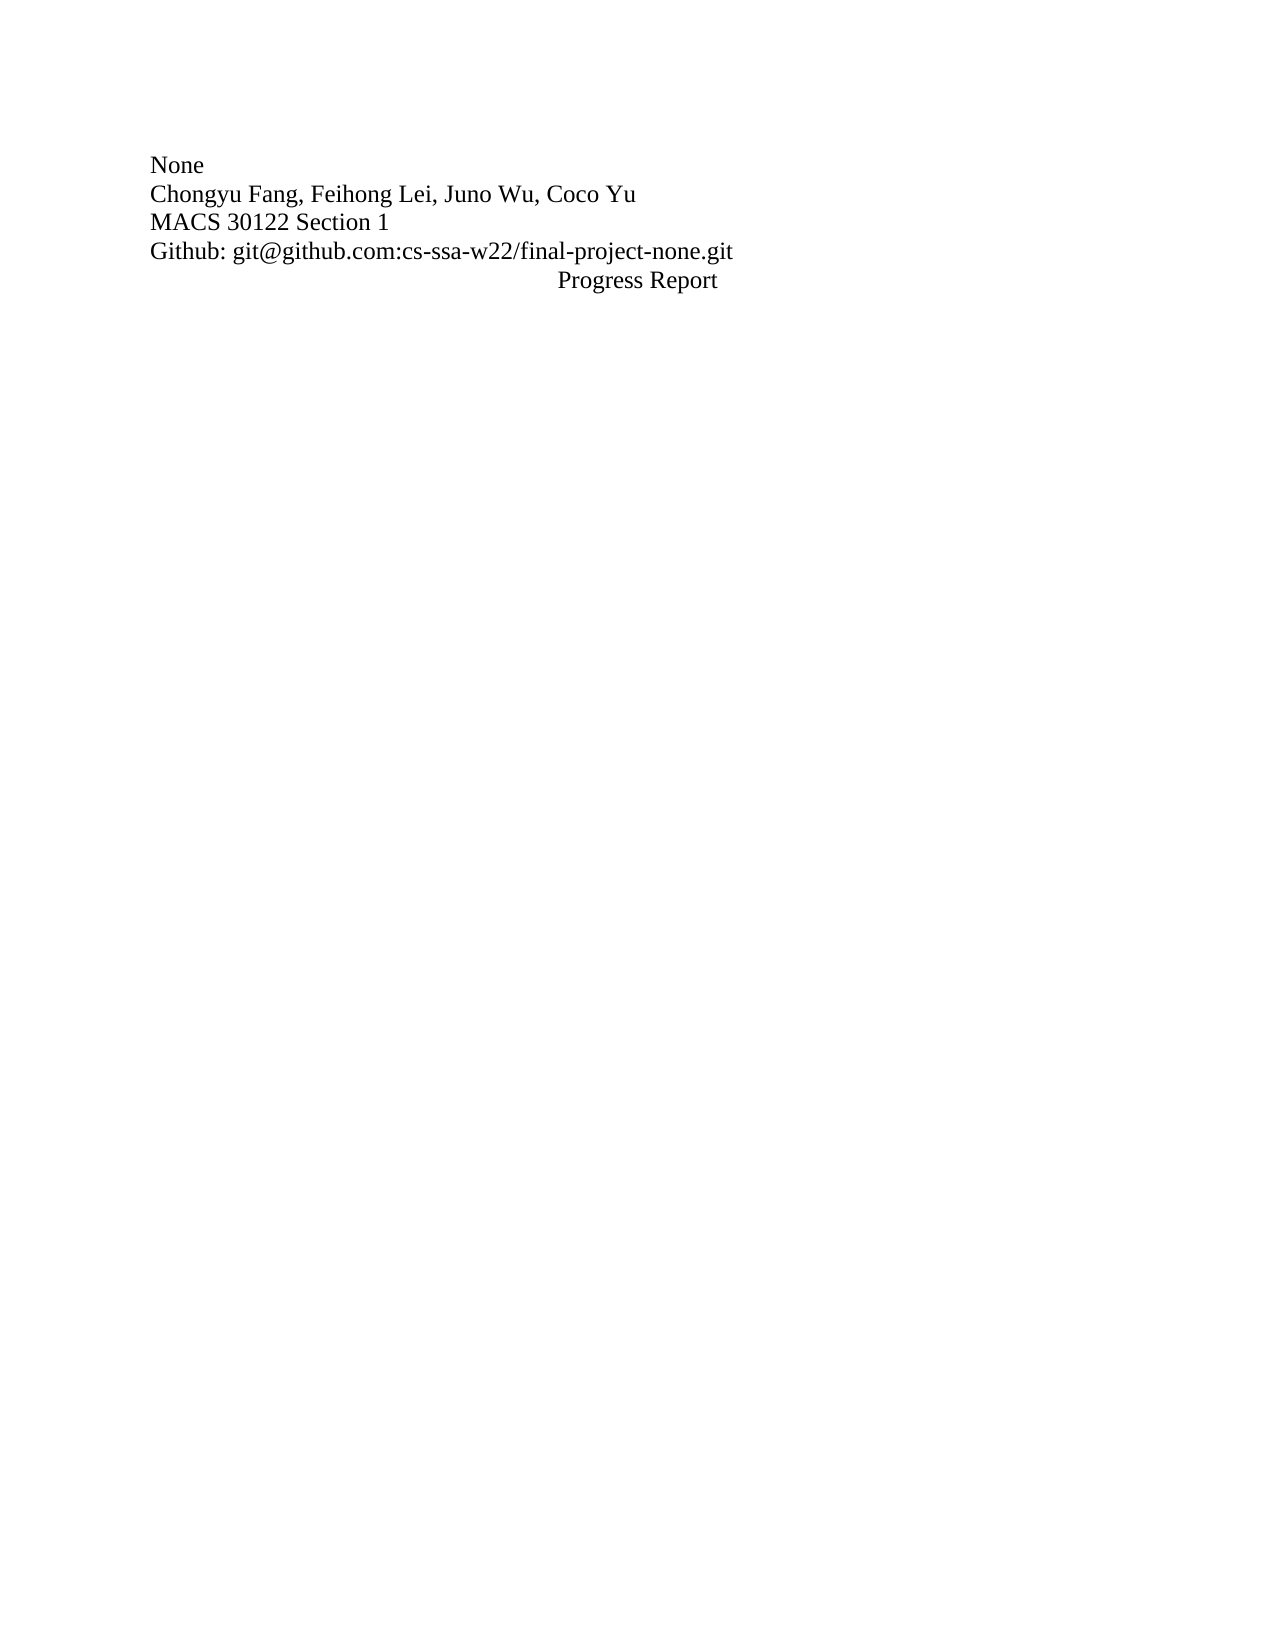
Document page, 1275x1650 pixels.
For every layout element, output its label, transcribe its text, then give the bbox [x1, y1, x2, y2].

text MACS 30122 Section 1 [150, 207, 1125, 236]
text Progress Report [150, 265, 1125, 294]
text Chongyu Fang, Feihong Lei, Juno Wu, Coco Yu [150, 179, 1125, 207]
text None [150, 150, 1125, 179]
text Github: git@github.com:cs-ssa-w22/final-project-none.git [150, 236, 1125, 265]
